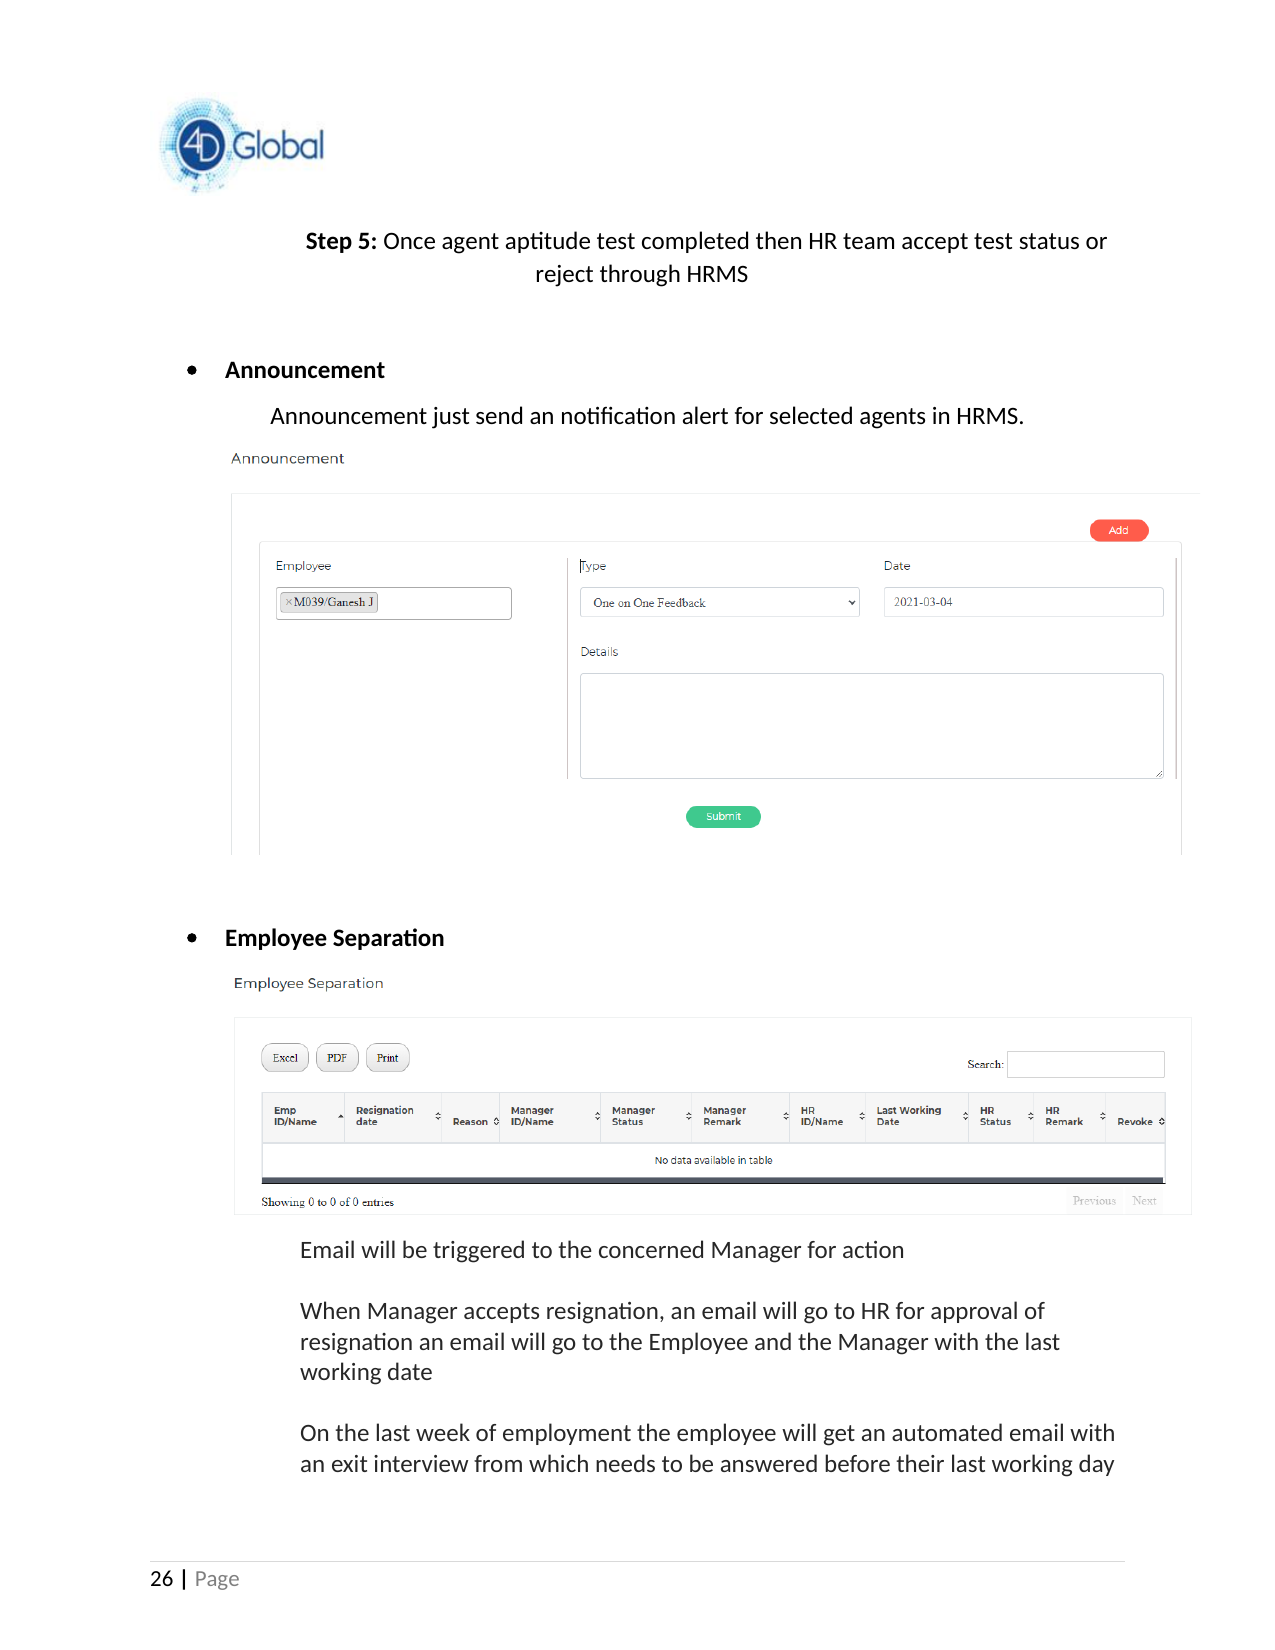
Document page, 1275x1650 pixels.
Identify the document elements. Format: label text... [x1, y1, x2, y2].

list Announcement [187, 354, 1133, 385]
text Step 5: Once agent aptitude test completed then HR team accept test status or reject through HRMS [150, 225, 1133, 289]
picture [225, 968, 1200, 1221]
list Announcement just send an notification alert for selected agents in HRMS. [225, 400, 1133, 431]
list Email will be triggered to the concerned Manager for action [300, 1234, 1125, 1265]
list Employee Separation [187, 922, 1133, 953]
picture [225, 446, 1200, 855]
picture [150, 92, 335, 196]
